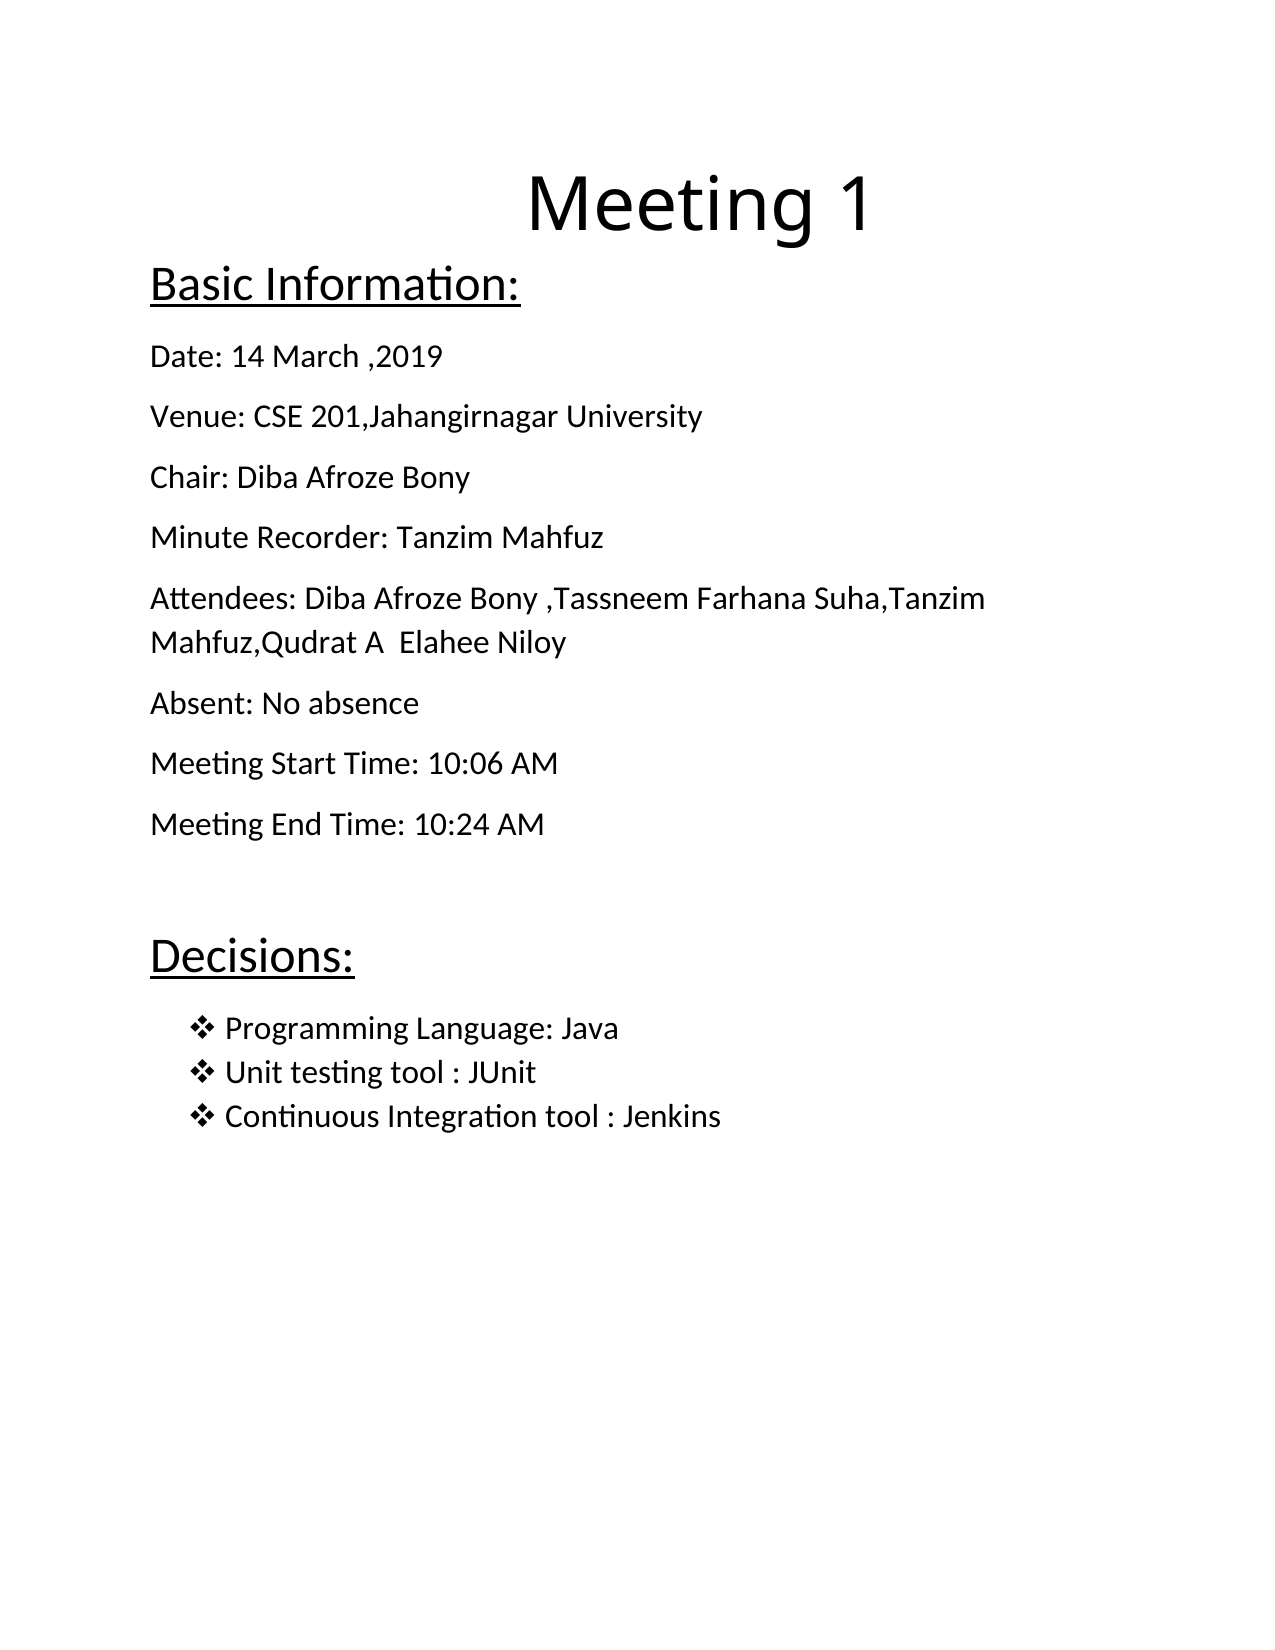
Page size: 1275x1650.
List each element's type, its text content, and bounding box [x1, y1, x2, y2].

title Meeting 1 [450, 150, 1125, 252]
text Attendees: Diba Afroze Bony ,Tassneem Farhana Suha,Tanzim Mahfuz,Qudrat A Elahee Niloy [150, 577, 1125, 662]
text Minute Recorder: Tanzim Mahfuz [150, 517, 1125, 557]
text Meeting End Time: 10:24 AM [150, 803, 1125, 844]
text Venue: CSE 201,Jahangirnagar University [150, 395, 1125, 436]
text Decisions: [150, 924, 1125, 985]
list Programming Language: Java [187, 1007, 1125, 1047]
text Meeting Start Time: 10:06 AM [150, 742, 1125, 783]
list Unit testing tool : JUnit [187, 1051, 1125, 1091]
text Absent: No absence [150, 682, 1125, 722]
list Continuous Integration tool : Jenkins [187, 1095, 1125, 1135]
text Date: 14 March ,2019 [150, 335, 1125, 375]
text Chair: Diba Afroze Bony [150, 456, 1125, 497]
text Basic Information: [150, 252, 1125, 313]
